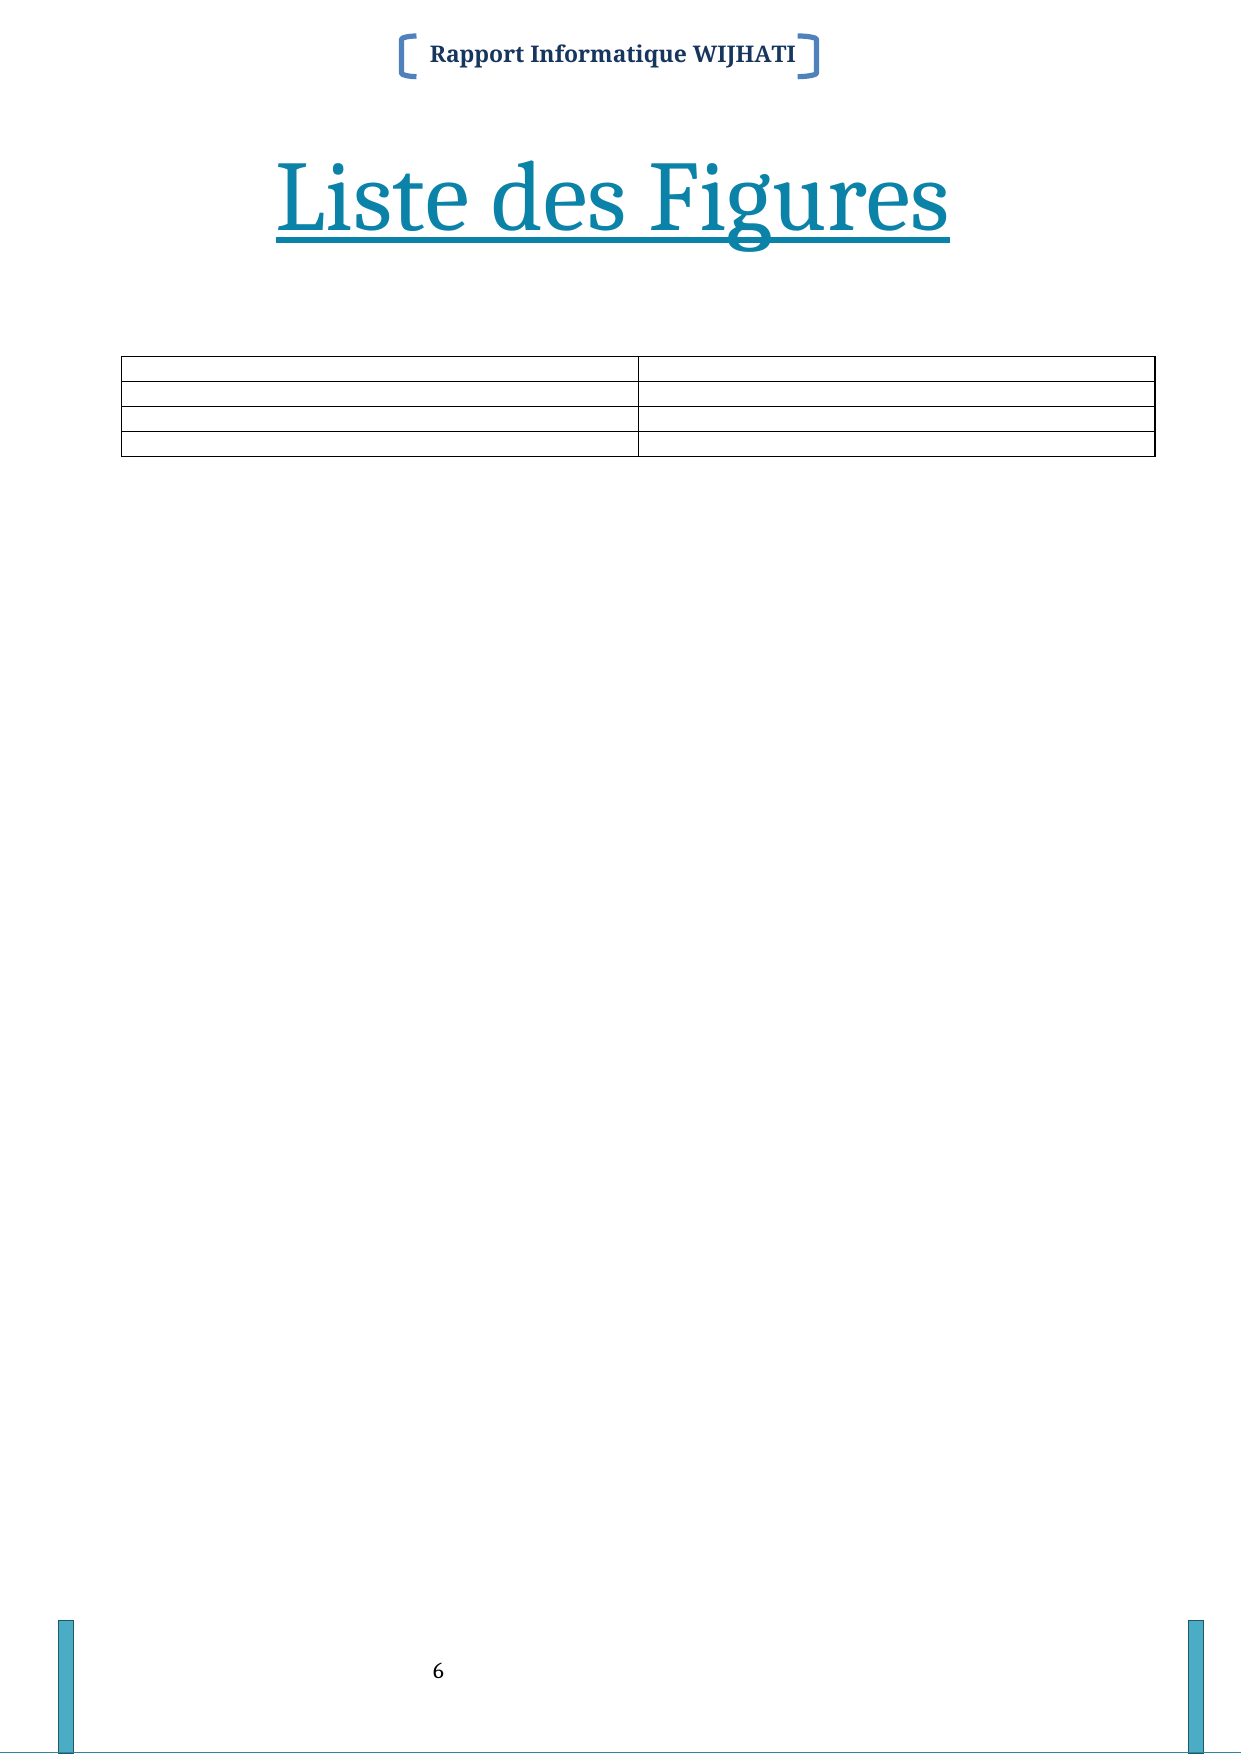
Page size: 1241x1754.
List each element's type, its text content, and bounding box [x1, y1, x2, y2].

table_cell [122, 432, 638, 456]
table_cell [639, 432, 1154, 456]
text Liste des Figures [74, 141, 1152, 256]
table_header [122, 357, 638, 381]
table_cell [122, 407, 638, 431]
table_cell [639, 407, 1154, 431]
table_cell [639, 382, 1154, 406]
table_header [639, 357, 1154, 381]
table_cell [122, 382, 638, 406]
